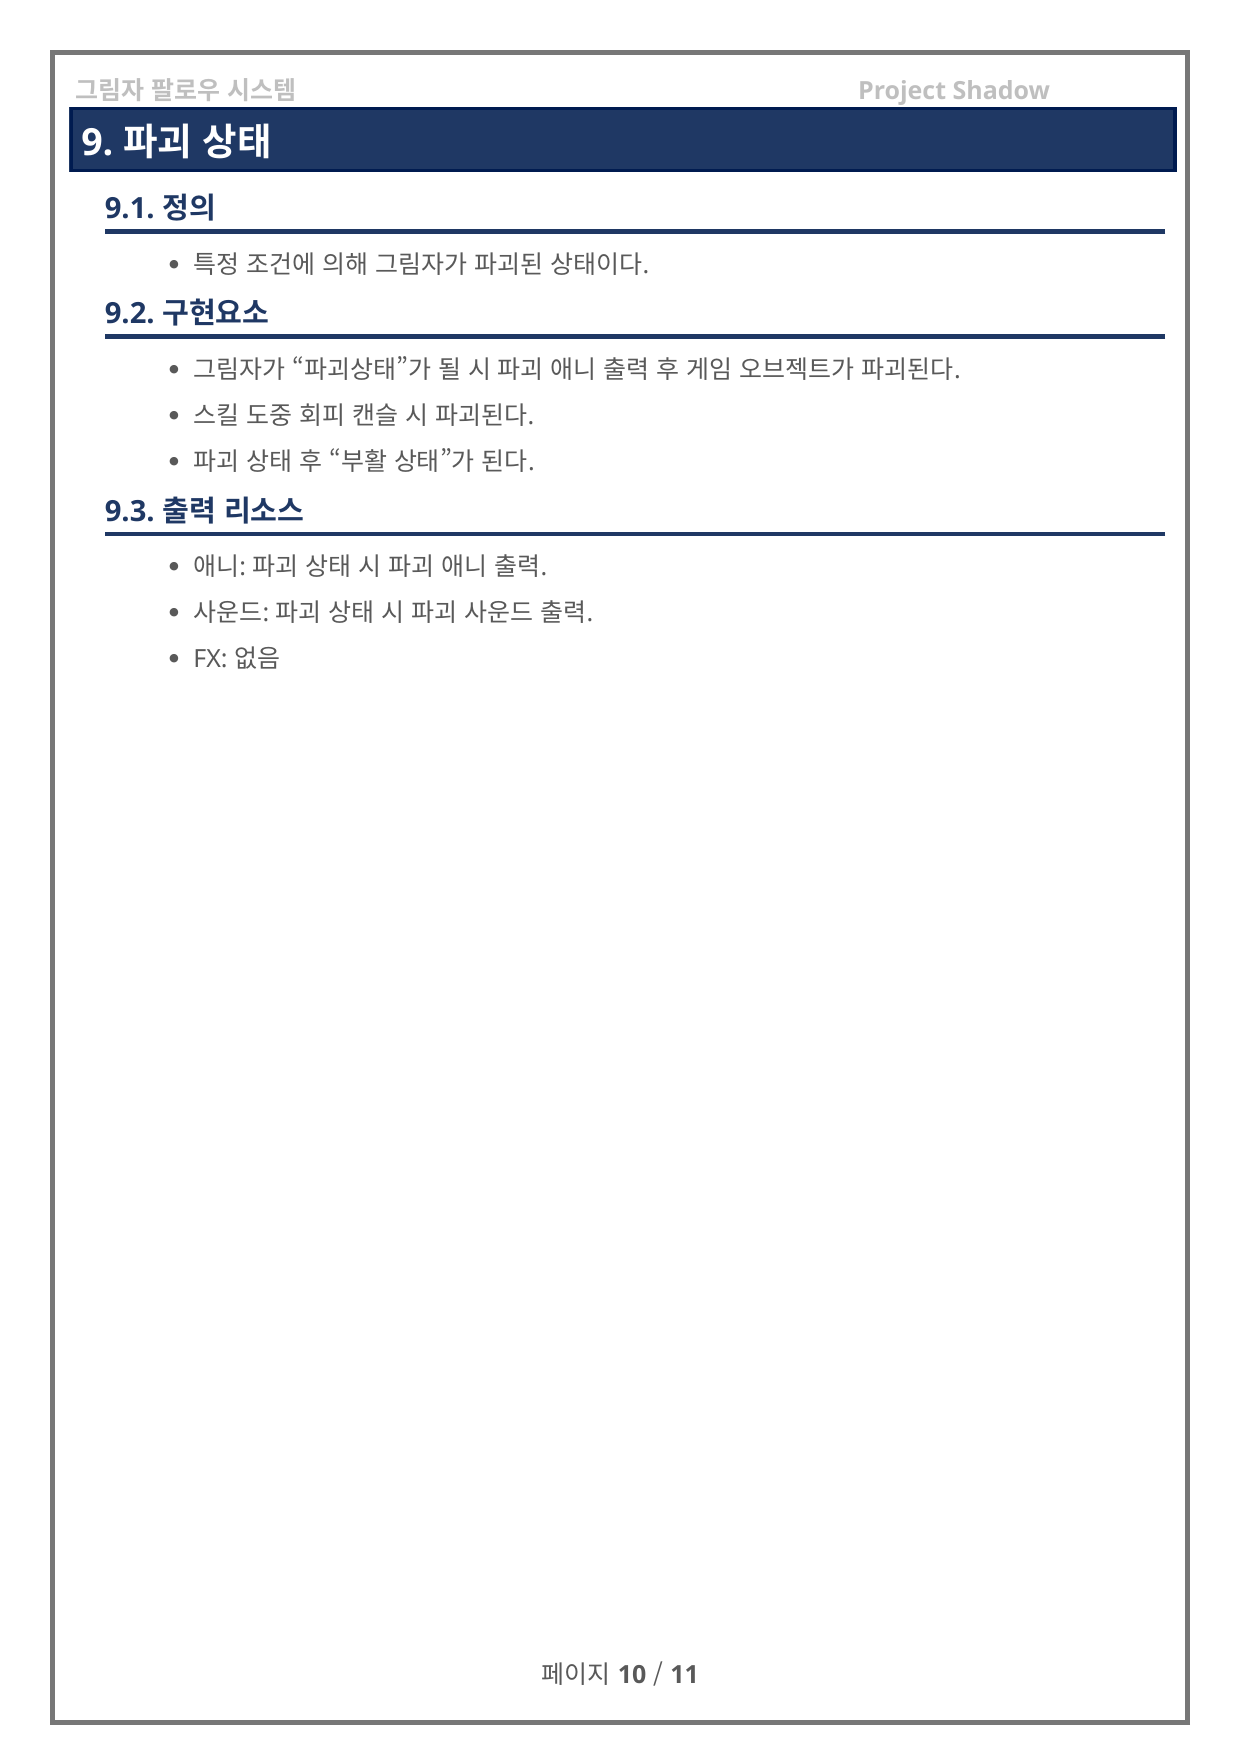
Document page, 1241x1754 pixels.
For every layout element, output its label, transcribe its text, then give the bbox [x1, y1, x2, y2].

text 파괴 상태 [73, 110, 1173, 169]
text 구현요소 [104, 290, 1165, 339]
text 스킬 도중 회피 캔슬 시 파괴된다. [169, 396, 1165, 432]
text 특정 조건에 의해 그림자가 파괴된 상태이다. [169, 244, 1165, 280]
text 애니: 파괴 상태 시 파괴 애니 출력. [169, 547, 1165, 583]
text 파괴 상태 후 “부활 상태”가 된다. [169, 441, 1165, 478]
text 그림자가 “파괴상태”가 될 시 파괴 애니 출력 후 게임 오브젝트가 파괴된다. [169, 350, 1165, 386]
text 사운드: 파괴 상태 시 파괴 사운드 출력. [169, 593, 1165, 629]
text 정의 [104, 184, 1165, 234]
text FX: 없음 [169, 638, 1165, 675]
text 출력 리소스 [104, 487, 1165, 536]
